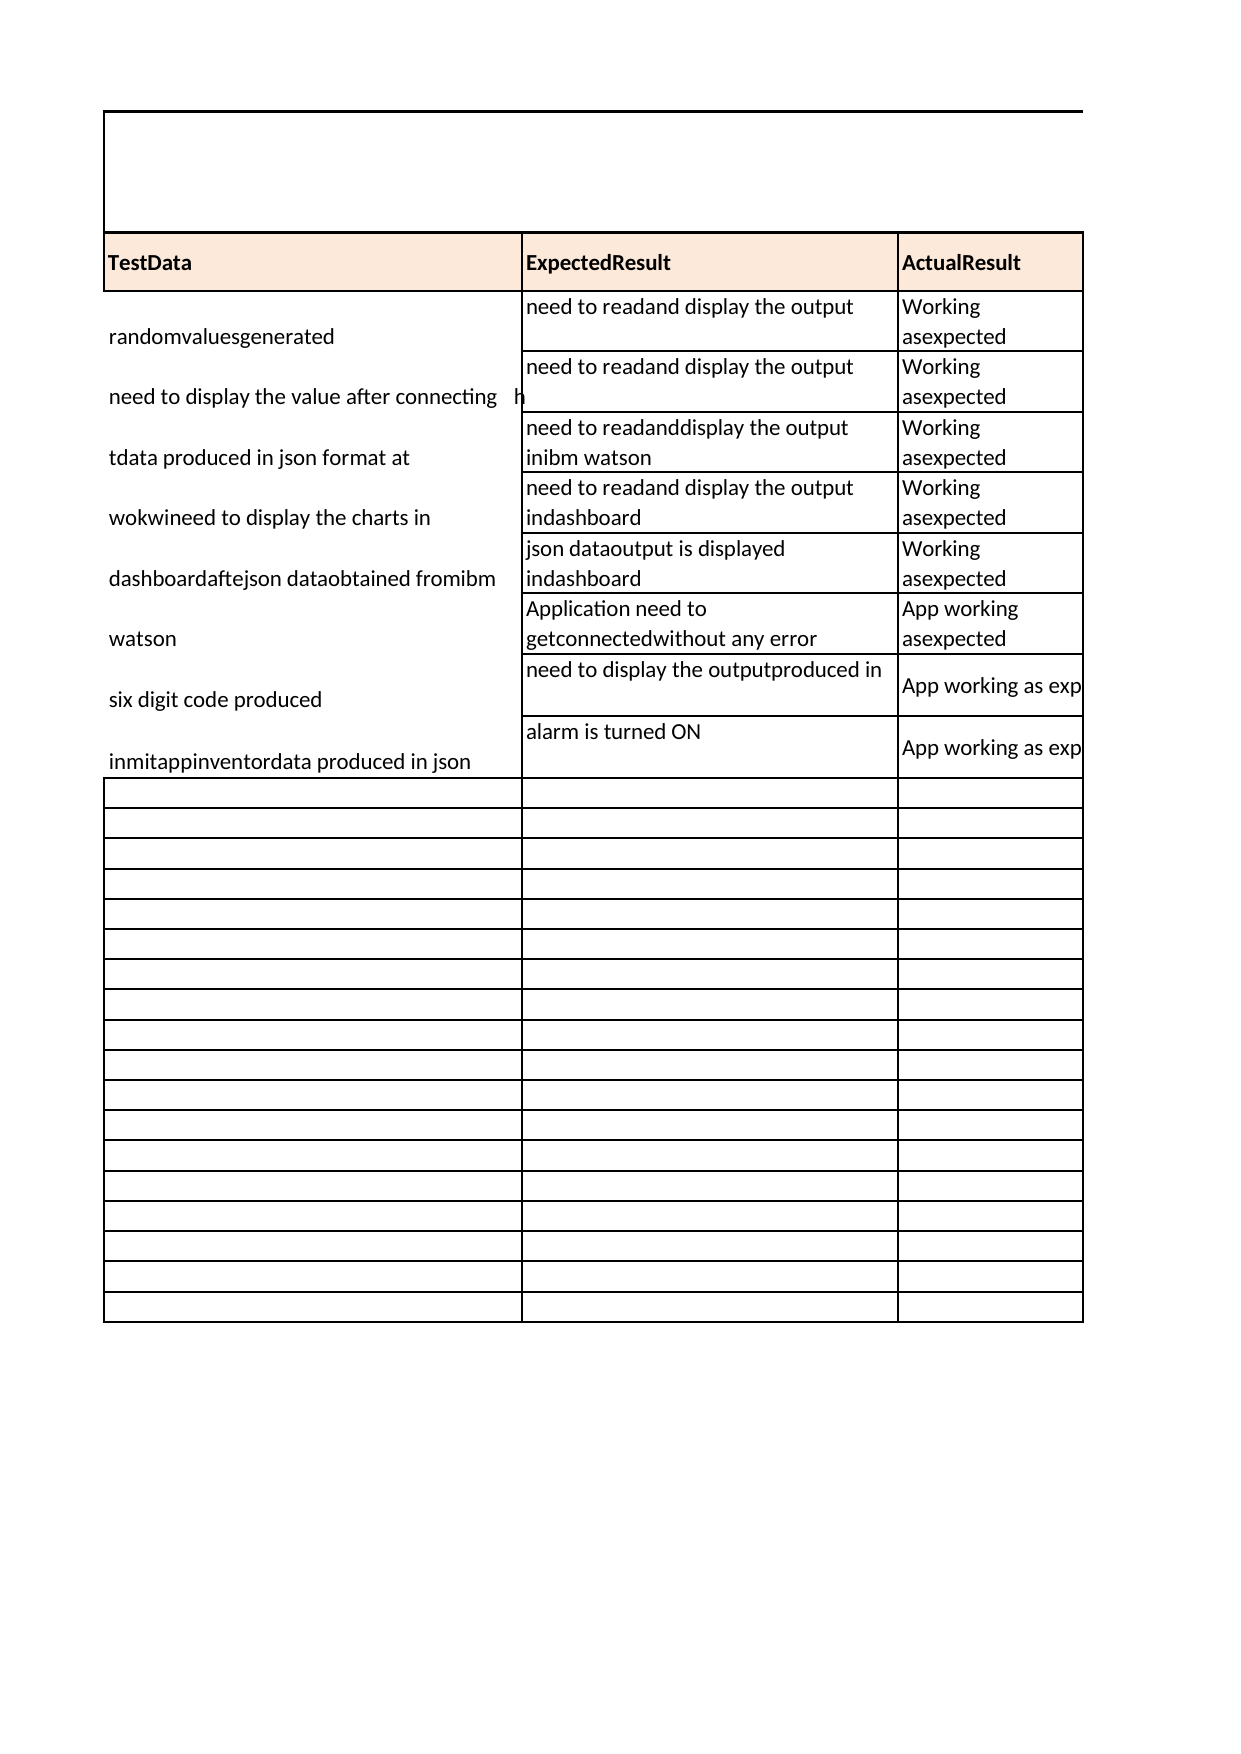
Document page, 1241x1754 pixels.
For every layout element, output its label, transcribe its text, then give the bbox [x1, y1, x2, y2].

table_cell [899, 930, 1082, 958]
table_cell [899, 1021, 1082, 1049]
table_cell [523, 1081, 897, 1109]
table_cell [899, 1202, 1082, 1230]
table_cell [899, 900, 1082, 928]
table_cell [899, 1232, 1082, 1260]
table_cell [899, 1111, 1082, 1139]
table_header [105, 113, 1083, 231]
table_cell [105, 1172, 521, 1200]
table_cell Working asexpected [899, 473, 1082, 532]
table_cell [105, 1262, 521, 1291]
table_cell [105, 1111, 521, 1139]
table_cell [523, 1111, 897, 1139]
table_cell [523, 1293, 897, 1321]
table_cell [523, 779, 897, 807]
table_cell Working asexpected [899, 413, 1082, 471]
table_cell [523, 990, 897, 1018]
table_cell [523, 1051, 897, 1079]
table_cell [523, 900, 897, 928]
table_cell [105, 900, 521, 928]
table_cell [523, 960, 897, 988]
table_cell alarm is turned ON [523, 717, 897, 777]
table_cell [105, 1293, 521, 1321]
table_cell [899, 809, 1082, 837]
table_cell [523, 1172, 897, 1200]
table_cell [105, 839, 521, 867]
table_cell [899, 1172, 1082, 1200]
table_cell json dataoutput is displayed indashboard [523, 534, 897, 592]
table_cell [105, 1081, 521, 1109]
table_cell [523, 839, 897, 867]
table_cell [899, 1051, 1082, 1079]
table_cell [105, 960, 521, 988]
table_cell [105, 930, 521, 958]
table_cell need to readand display the output [523, 292, 897, 350]
table_cell [899, 839, 1082, 867]
table_cell [523, 930, 897, 958]
table_cell [105, 1232, 521, 1260]
table_cell Working asexpected [899, 534, 1082, 592]
table_cell [899, 779, 1082, 807]
table_cell App working asexpected [899, 594, 1082, 653]
table_cell [523, 1141, 897, 1169]
table_cell [899, 1141, 1082, 1169]
table_cell need to readand display the output indashboard [523, 473, 897, 532]
table_cell ActualResult [899, 234, 1082, 290]
table_cell [523, 1202, 897, 1230]
table_cell [105, 1202, 521, 1230]
table_cell [523, 1232, 897, 1260]
table_cell [523, 1021, 897, 1049]
table_cell [899, 1293, 1082, 1321]
table_cell [523, 870, 897, 898]
table_cell [899, 870, 1082, 898]
table_cell [105, 779, 521, 807]
table_cell App working as exp [899, 717, 1082, 777]
table_cell [899, 960, 1082, 988]
table_cell [523, 1262, 897, 1291]
table_cell [105, 809, 521, 837]
table_cell [105, 1051, 521, 1079]
table_cell [899, 990, 1082, 1018]
table_cell Application need to getconnectedwithout any error [523, 594, 897, 653]
table_cell randomvaluesgenerated need to display the value after connecting tdata produced in json format at wokwineed to display the charts in dashboardaftejson dataobtained fromibm watson six digit code produced inmitappinventordata produced in json format at wokwi data produced in json format at wokwi [104, 292, 521, 777]
table_cell need to readand display the output h [523, 352, 897, 411]
table_cell need to display the outputproduced in [523, 655, 897, 715]
table_cell TestData [105, 234, 521, 290]
table_cell [899, 1081, 1082, 1109]
table_cell need to readanddisplay the output inibm watson [523, 413, 897, 471]
table_cell [899, 1262, 1082, 1291]
table_cell ExpectedResult [523, 234, 897, 290]
table_cell App working as exp [899, 655, 1082, 715]
table_cell Working asexpected [899, 352, 1082, 411]
table_cell [105, 1021, 521, 1049]
table_cell [105, 990, 521, 1018]
table_cell [105, 1141, 521, 1169]
table_cell Working asexpected [899, 292, 1082, 350]
table_cell [105, 870, 521, 898]
table_cell [523, 809, 897, 837]
